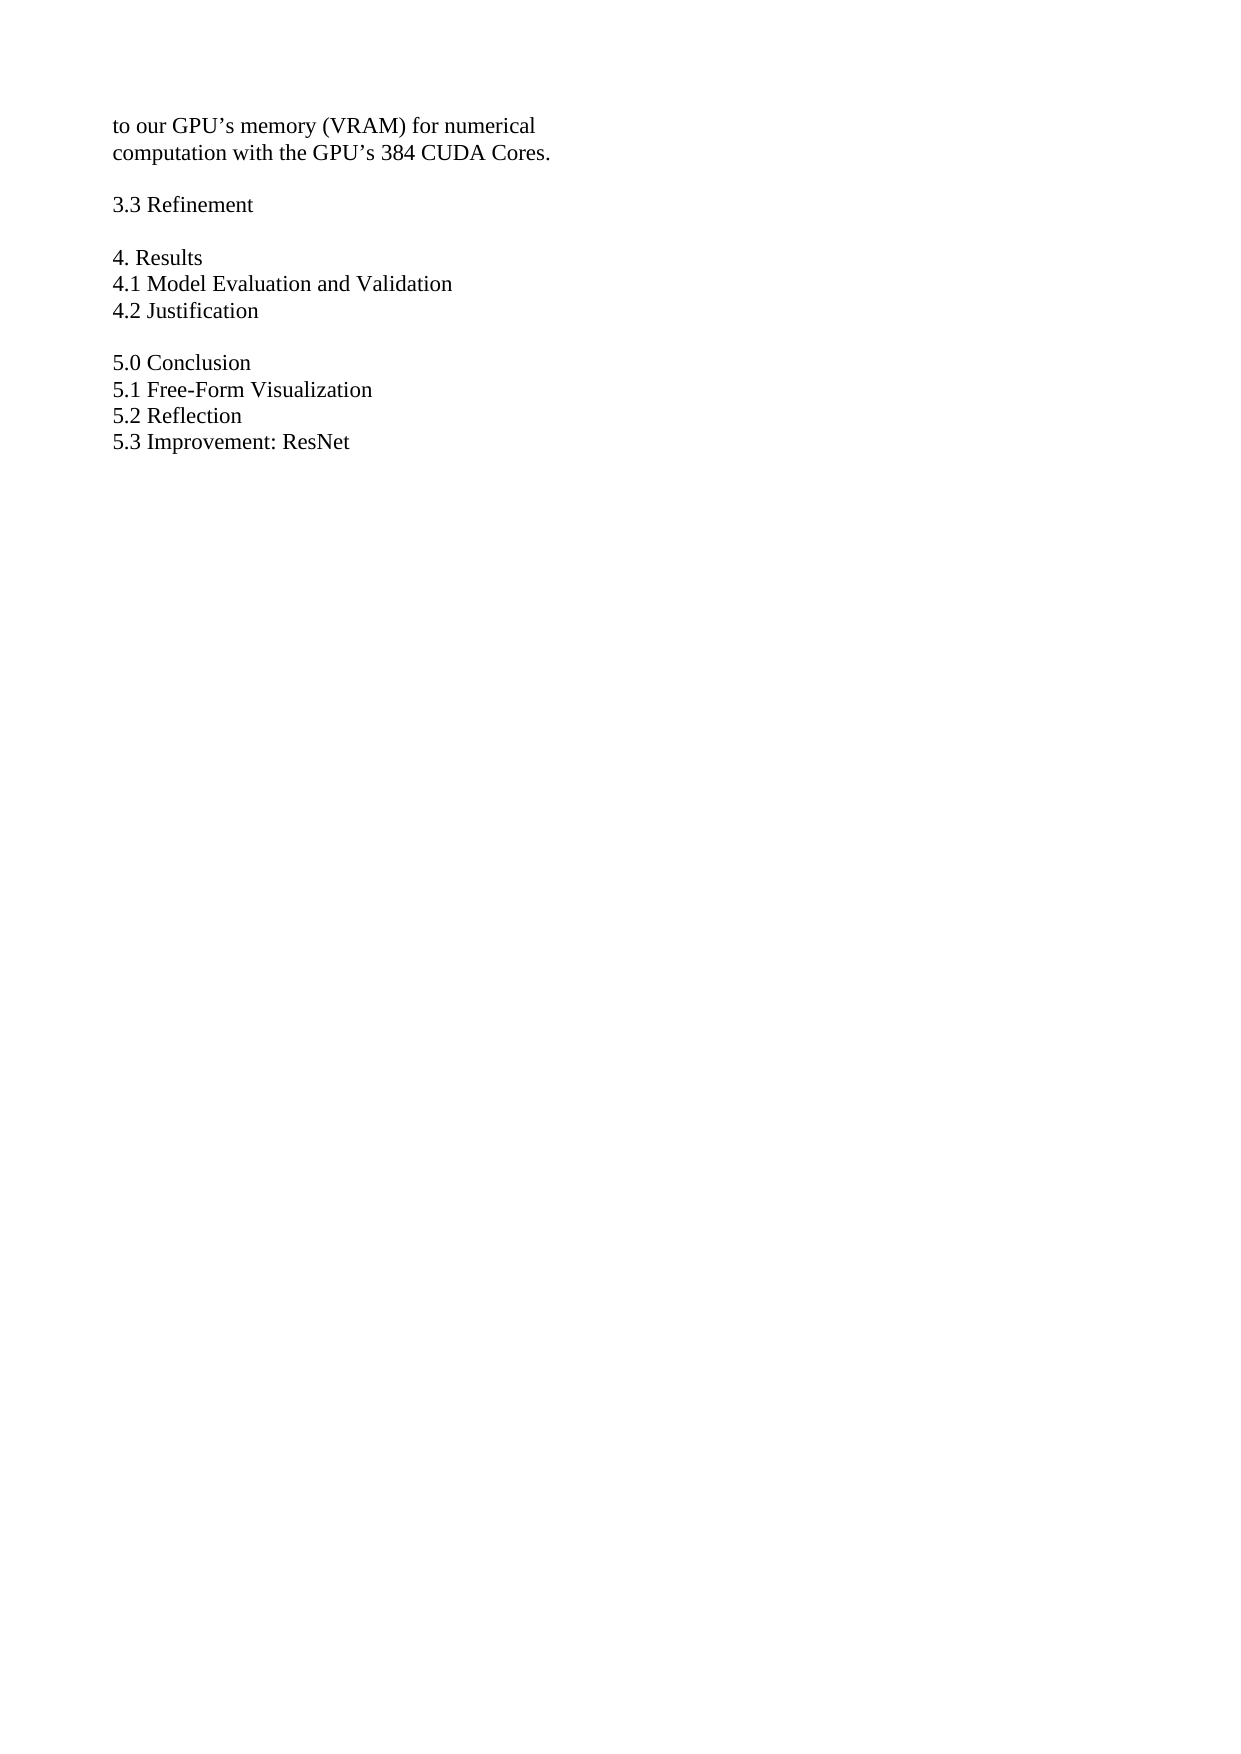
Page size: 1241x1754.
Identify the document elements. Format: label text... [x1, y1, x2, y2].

text 5.3 Improvement: ResNet [112, 428, 583, 455]
text 5.0 Conclusion [112, 349, 583, 376]
text 4.2 Justification [112, 297, 583, 323]
text 4. Results [112, 244, 583, 270]
text 4.1 Model Evaluation and Validation [112, 270, 583, 297]
text 3.3 Refinement [112, 191, 583, 218]
text 5.1 Free-Form Visualization [112, 376, 583, 402]
text 5.2 Reflection [112, 402, 583, 428]
